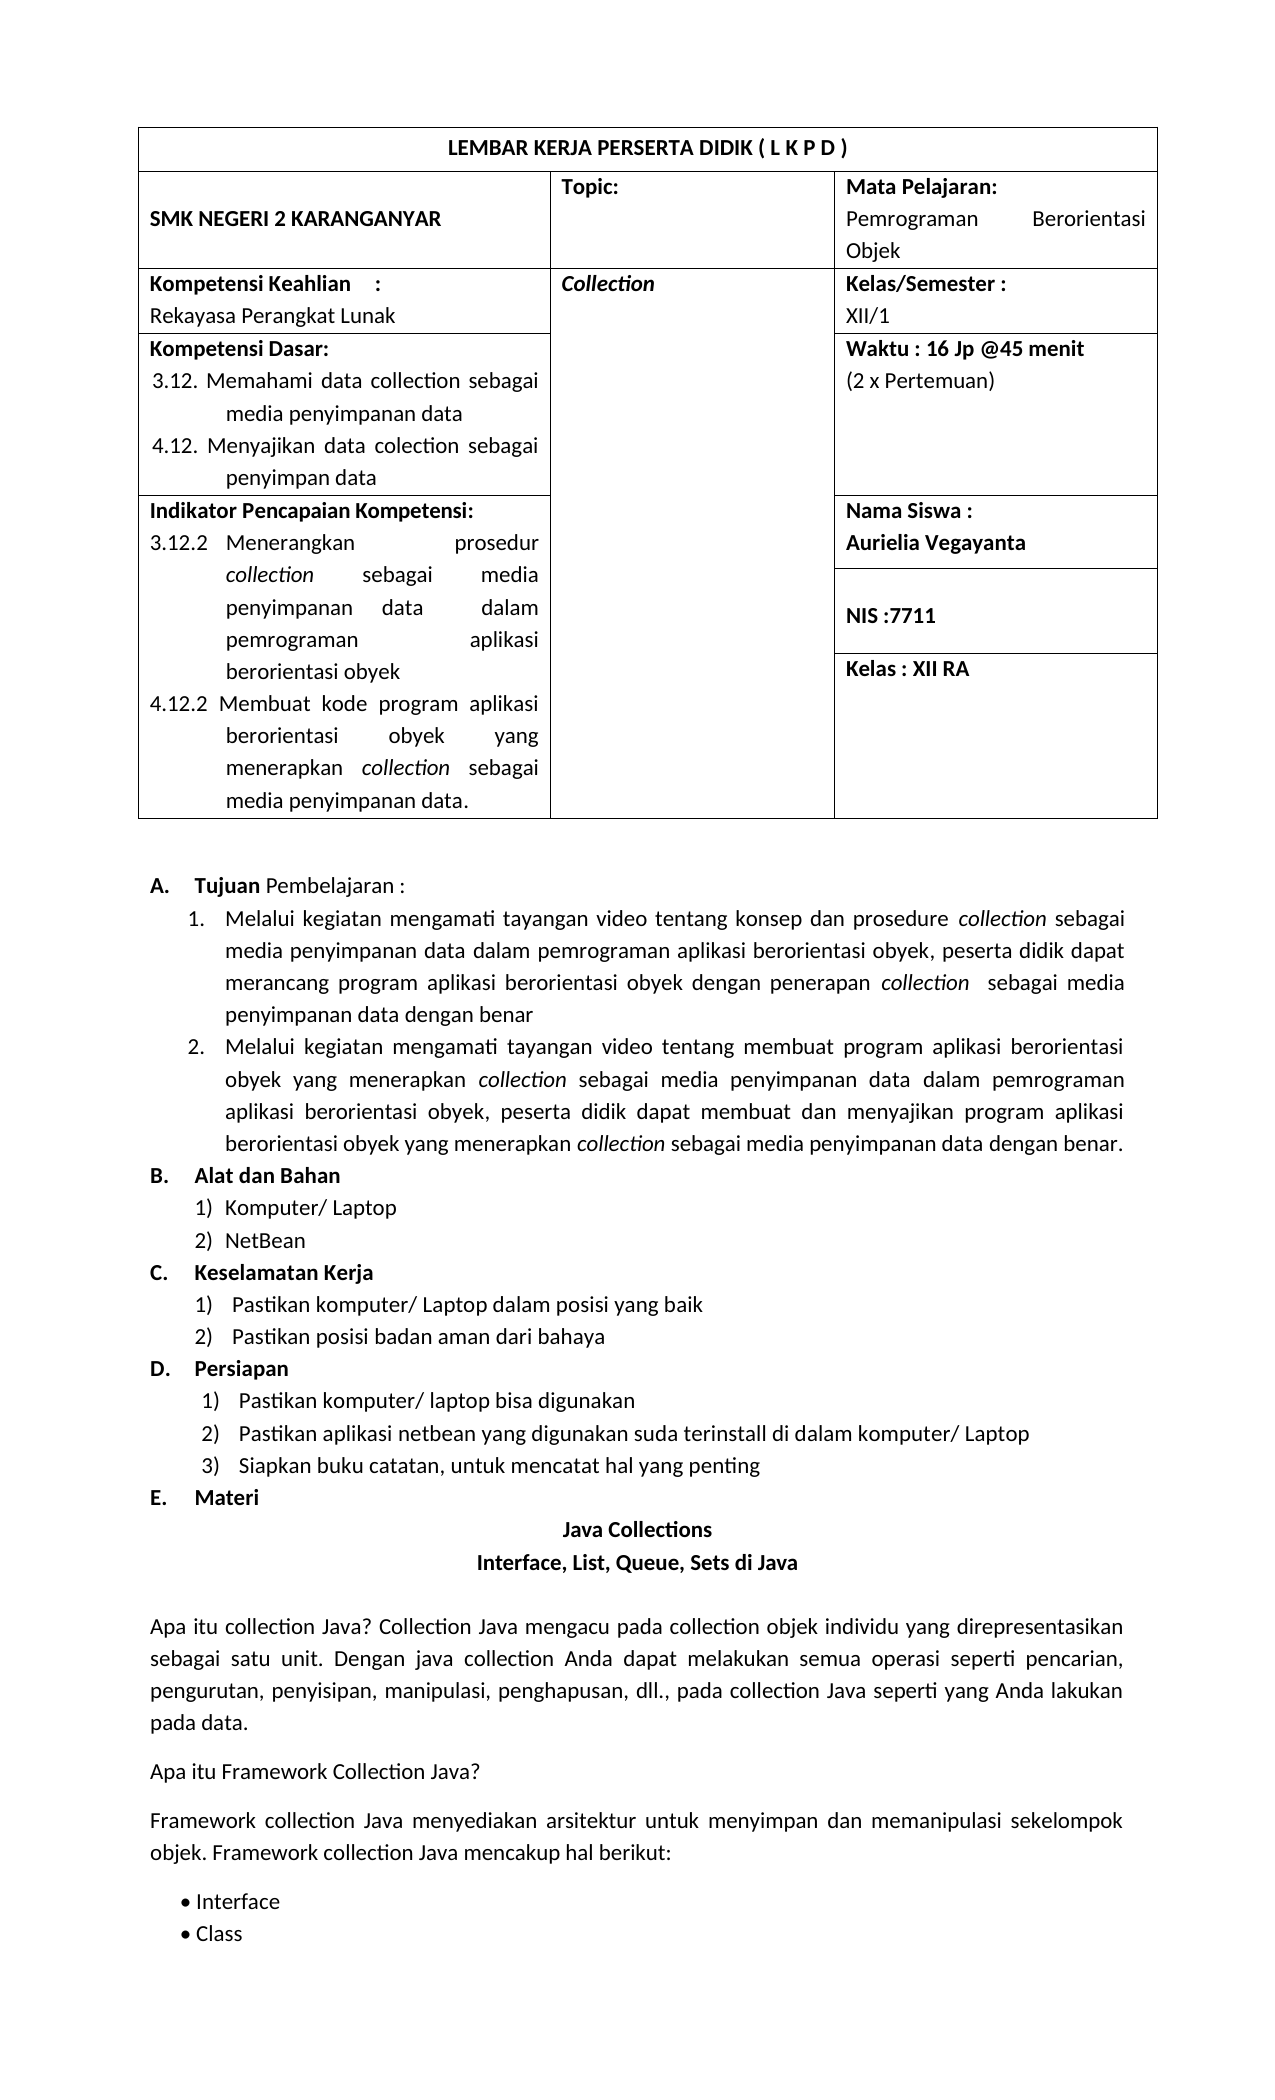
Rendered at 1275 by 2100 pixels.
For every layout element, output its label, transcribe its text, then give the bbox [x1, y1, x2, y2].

list Melalui kegiatan mengamati tayangan video tentang konsep dan prosedure collection sebagai media penyimpanan data dalam pemrograman aplikasi berorientasi obyek, peserta didik dapat merancang program aplikasi berorientasi obyek dengan penerapan collection sebagai media penyimpanan data dengan benar [187, 904, 1125, 1028]
text Framework collection Java menyediakan arsitektur untuk menyimpan dan memanipulasi sekelompok objek. Framework collection Java mencakup hal berikut: [150, 1806, 1125, 1866]
table_cell Kelas/Semester : XII/1 [835, 269, 1157, 333]
list Persiapan [150, 1354, 1125, 1382]
table_cell Kompetensi Keahlian : Rekayasa Perangkat Lunak [139, 269, 550, 333]
text Apa itu collection Java? Collection Java mengacu pada collection objek individu yang direpresentasikan sebagai satu unit. Dengan java collection Anda dapat melakukan semua operasi seperti pencarian, pengurutan, penyisipan, manipulasi, penghapusan, dll., pada collection Java seperti yang Anda lakukan pada data. [150, 1612, 1125, 1737]
list Materi [150, 1483, 1125, 1511]
list Pastikan aplikasi netbean yang digunakan suda terinstall di dalam komputer/ Laptop [201, 1419, 1125, 1447]
table_cell Topic: [551, 172, 834, 268]
list Pastikan posisi badan aman dari bahaya [194, 1322, 1125, 1350]
list Pastikan komputer/ laptop bisa digunakan [201, 1387, 1125, 1415]
list Tujuan Pembelajaran : [150, 872, 1125, 900]
table_cell Indikator Pencapaian Kompetensi: 3.12.2 Menerangkan prosedur collection sebagai media penyimpanan data dalam pemrograman aplikasi berorientasi obyek 4.12.2 Membuat kode program aplikasi berorientasi obyek yang menerapkan collection sebagai media penyimpanan data. [139, 496, 550, 818]
text Apa itu Framework Collection Java? [150, 1757, 1125, 1785]
list NetBean [194, 1226, 1125, 1254]
list Pastikan komputer/ Laptop dalam posisi yang baik [194, 1290, 1125, 1318]
text • Class [179, 1919, 1125, 1947]
table_cell Collection [551, 269, 834, 818]
text • Interface [179, 1887, 1125, 1915]
list Komputer/ Laptop [194, 1193, 1125, 1222]
list Alat dan Bahan [150, 1161, 1125, 1189]
text Interface, List, Queue, Sets di Java [150, 1548, 1125, 1576]
list Melalui kegiatan mengamati tayangan video tentang membuat program aplikasi berorientasi obyek yang menerapkan collection sebagai media penyimpanan data dalam pemrograman aplikasi berorientasi obyek, peserta didik dapat membuat dan menyajikan program aplikasi berorientasi obyek yang menerapkan collection sebagai media penyimpanan data dengan benar. [187, 1033, 1125, 1157]
table_header LEMBAR KERJA PERSERTA DIDIK ( L K P D ) [139, 128, 1157, 171]
table_cell Mata Pelajaran: Pemrograman Berorientasi Objek [835, 172, 1157, 268]
table_cell Kelas : XII RA [835, 654, 1157, 818]
table_cell SMK NEGERI 2 KARANGANYAR [139, 172, 550, 268]
table_cell Nama Siswa : Aurielia Vegayanta [835, 496, 1157, 568]
list Keselamatan Kerja [150, 1258, 1125, 1286]
text Java Collections [150, 1515, 1125, 1543]
table_cell Waktu : 16 Jp @45 menit (2 x Pertemuan) [835, 334, 1157, 495]
table_cell Kompetensi Dasar: 3.12. Memahami data collection sebagai media penyimpanan data 4.12. Menyajikan data colection sebagai penyimpan data [139, 334, 550, 495]
list Siapkan buku catatan, untuk mencatat hal yang penting [201, 1451, 1125, 1479]
table_cell NIS :7711 [835, 569, 1157, 653]
